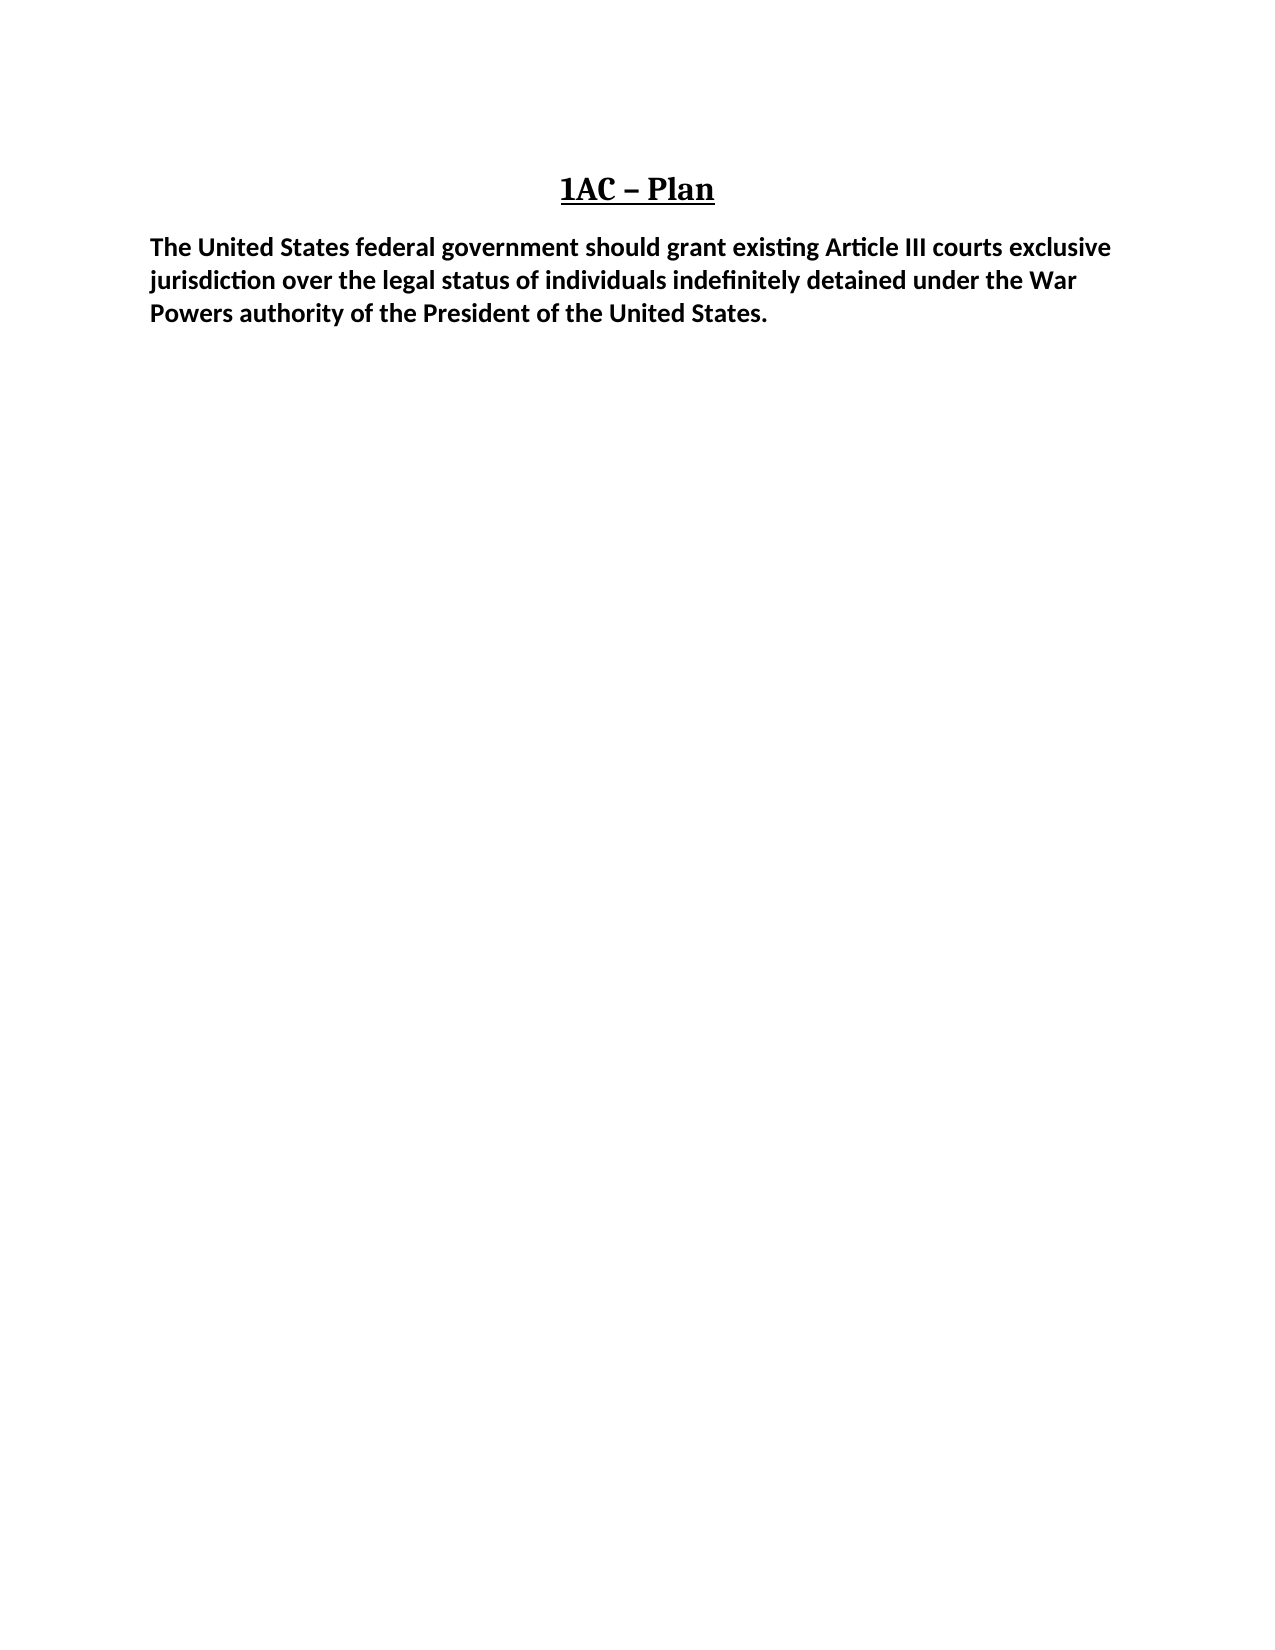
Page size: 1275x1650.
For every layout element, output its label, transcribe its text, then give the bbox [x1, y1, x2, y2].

subtitle The United States federal government should grant existing Article III courts exclusive jurisdiction over the legal status of individuals indefinitely detained under the War Powers authority of the President of the United States. [150, 230, 1125, 329]
subtitle 1AC – Plan [150, 171, 1125, 209]
